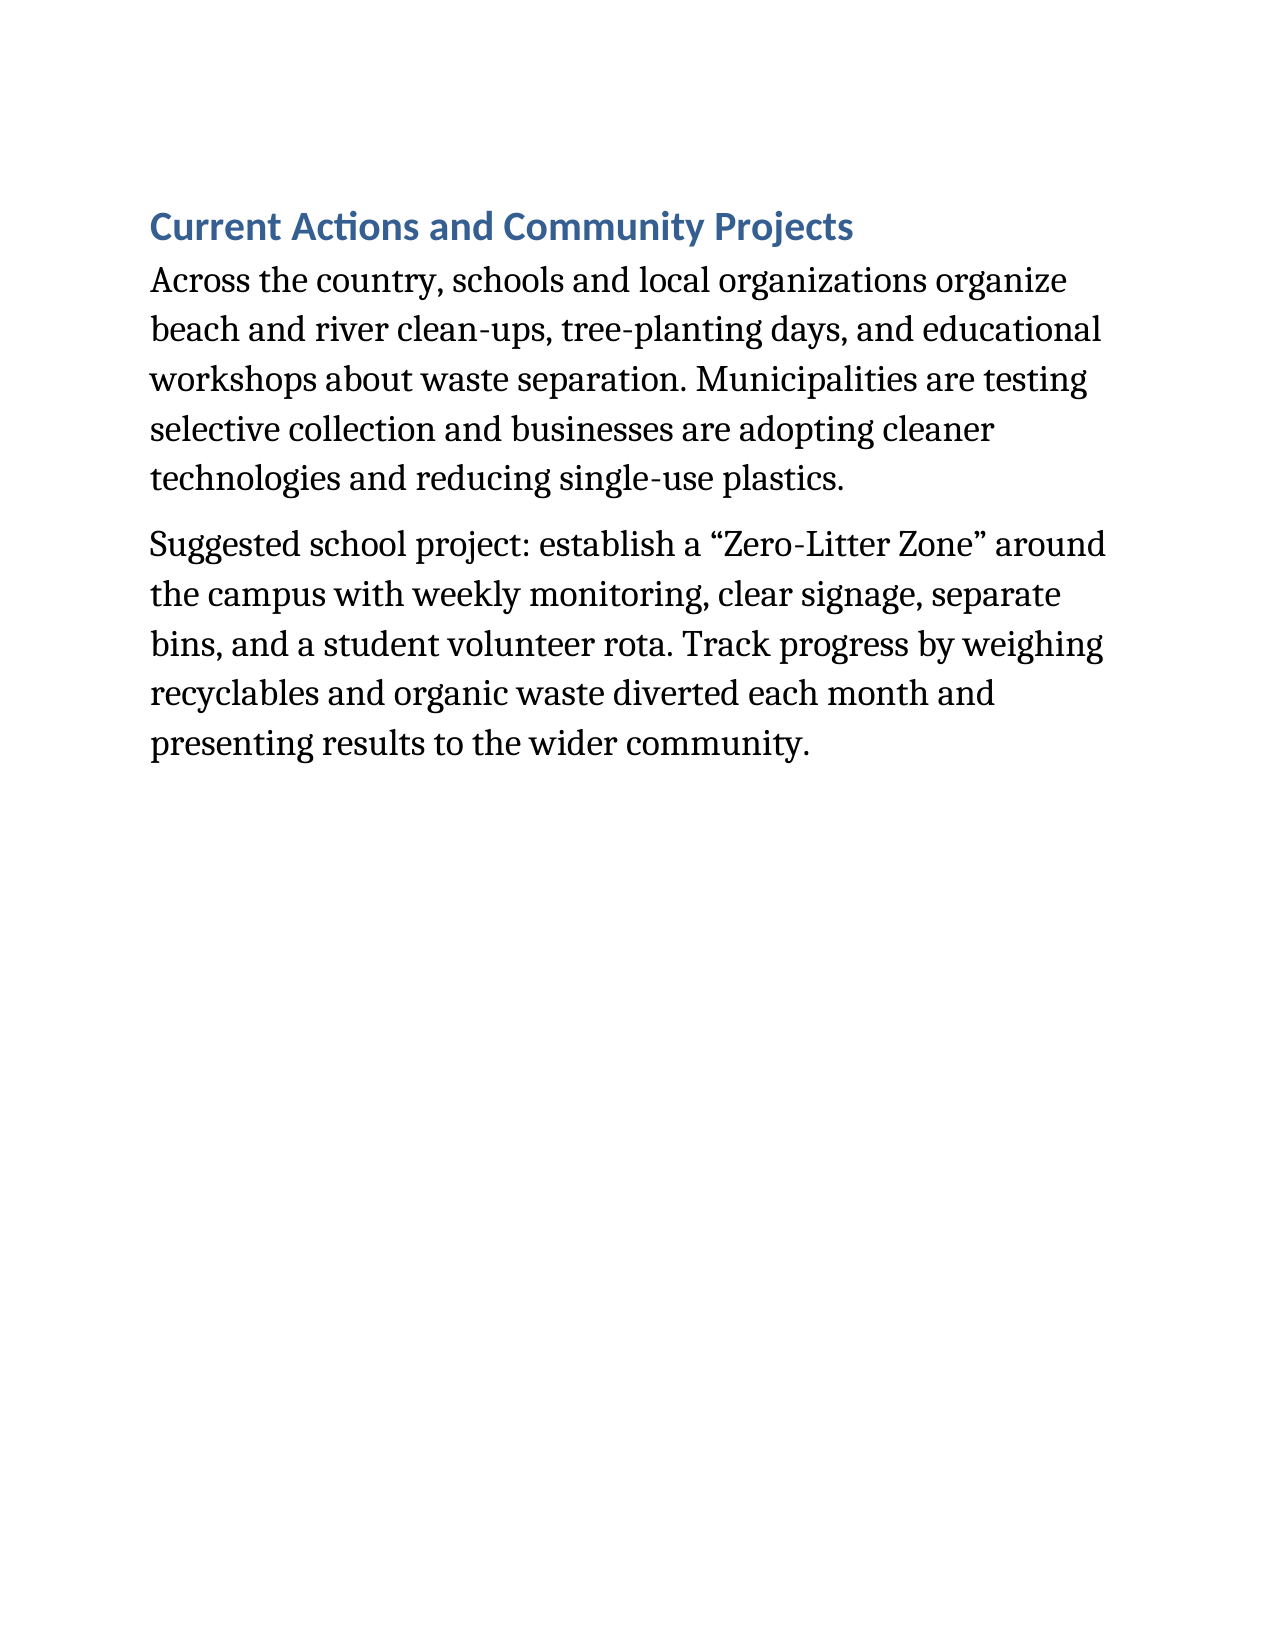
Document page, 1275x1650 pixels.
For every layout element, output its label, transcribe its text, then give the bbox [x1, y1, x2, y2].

text Across the country, schools and local organizations organize beach and river clean‑ups, tree‑planting days, and educational workshops about waste separation. Municipalities are testing selective collection and businesses are adopting cleaner technologies and reducing single‑use plastics. [150, 258, 1125, 500]
text Suggested school project: establish a “Zero‑Litter Zone” around the campus with weekly monitoring, clear signage, separate bins, and a student volunteer rota. Track progress by weighing recyclables and organic waste diverted each month and presenting results to the wider community. [150, 523, 1125, 764]
subtitle Current Actions and Community Projects [150, 200, 1125, 251]
